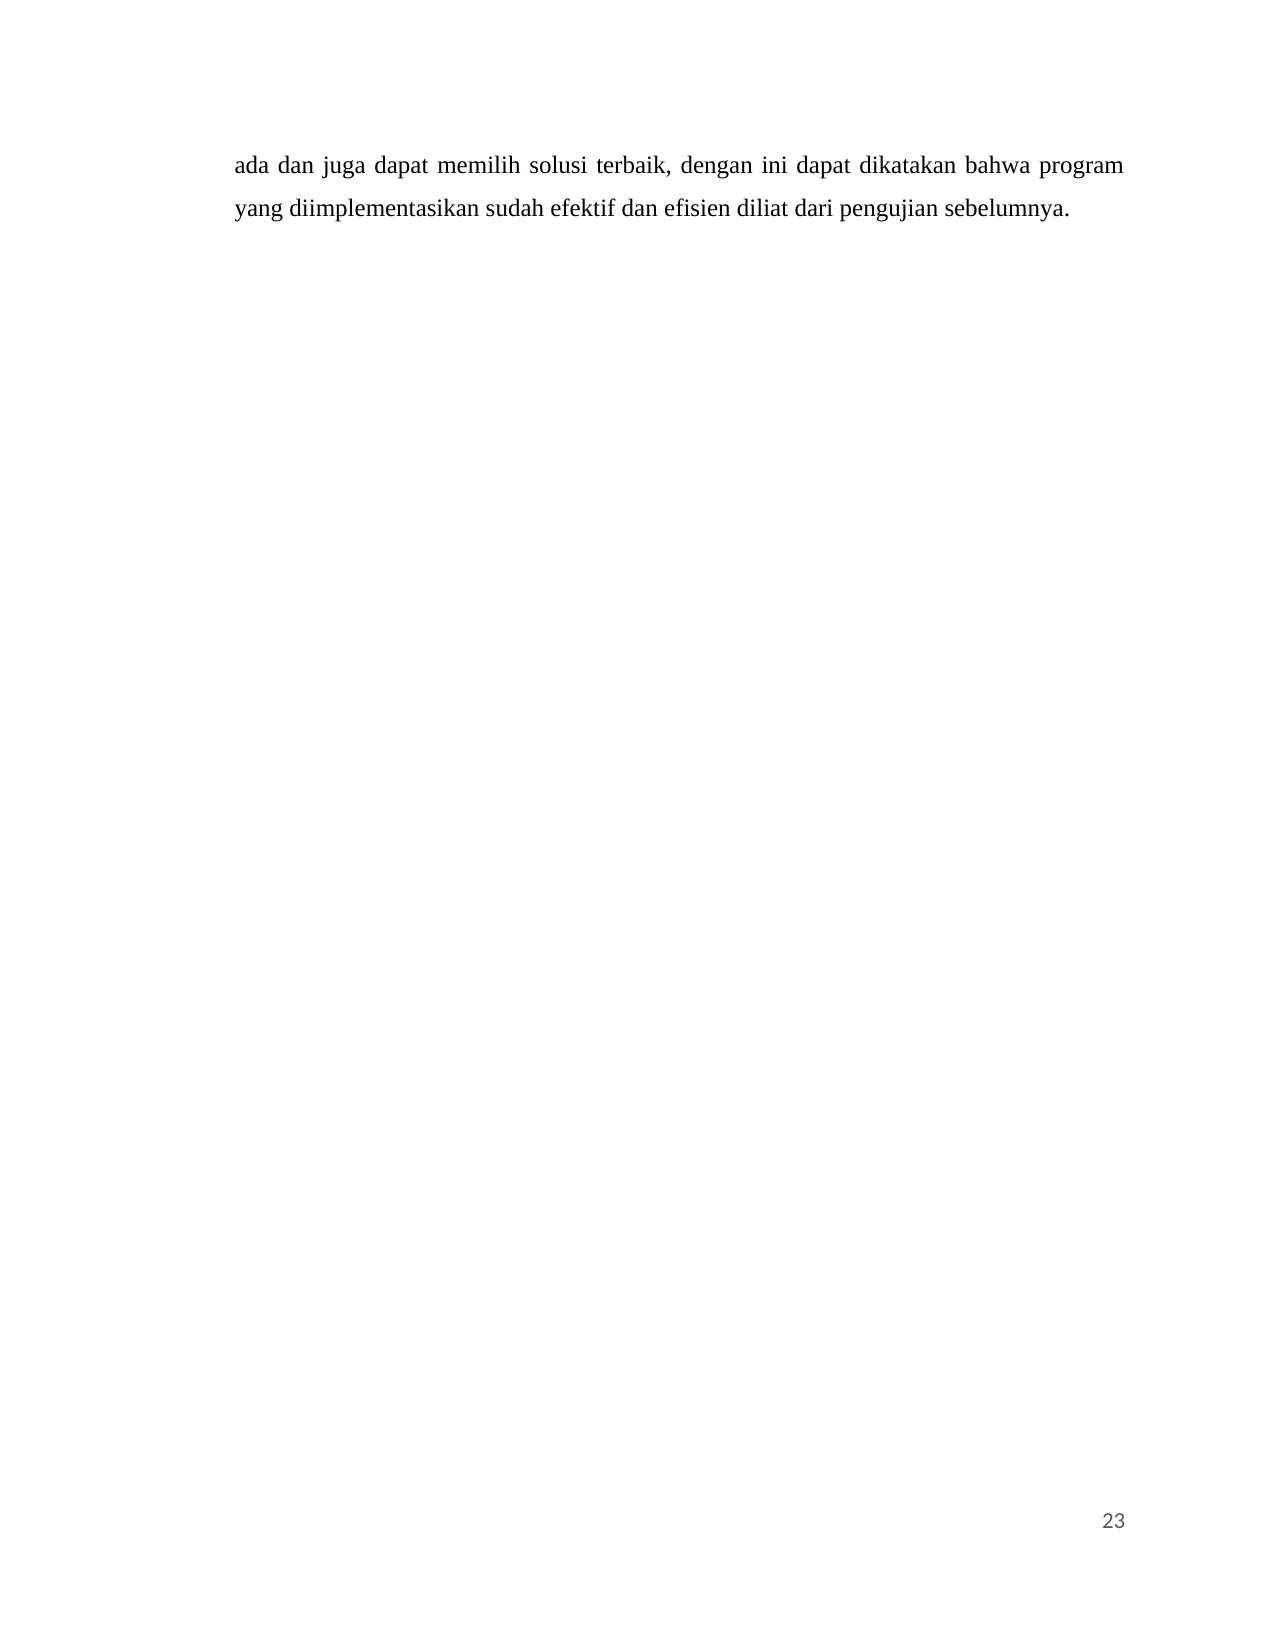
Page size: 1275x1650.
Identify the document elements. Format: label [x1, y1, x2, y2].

list [234, 150, 1125, 222]
